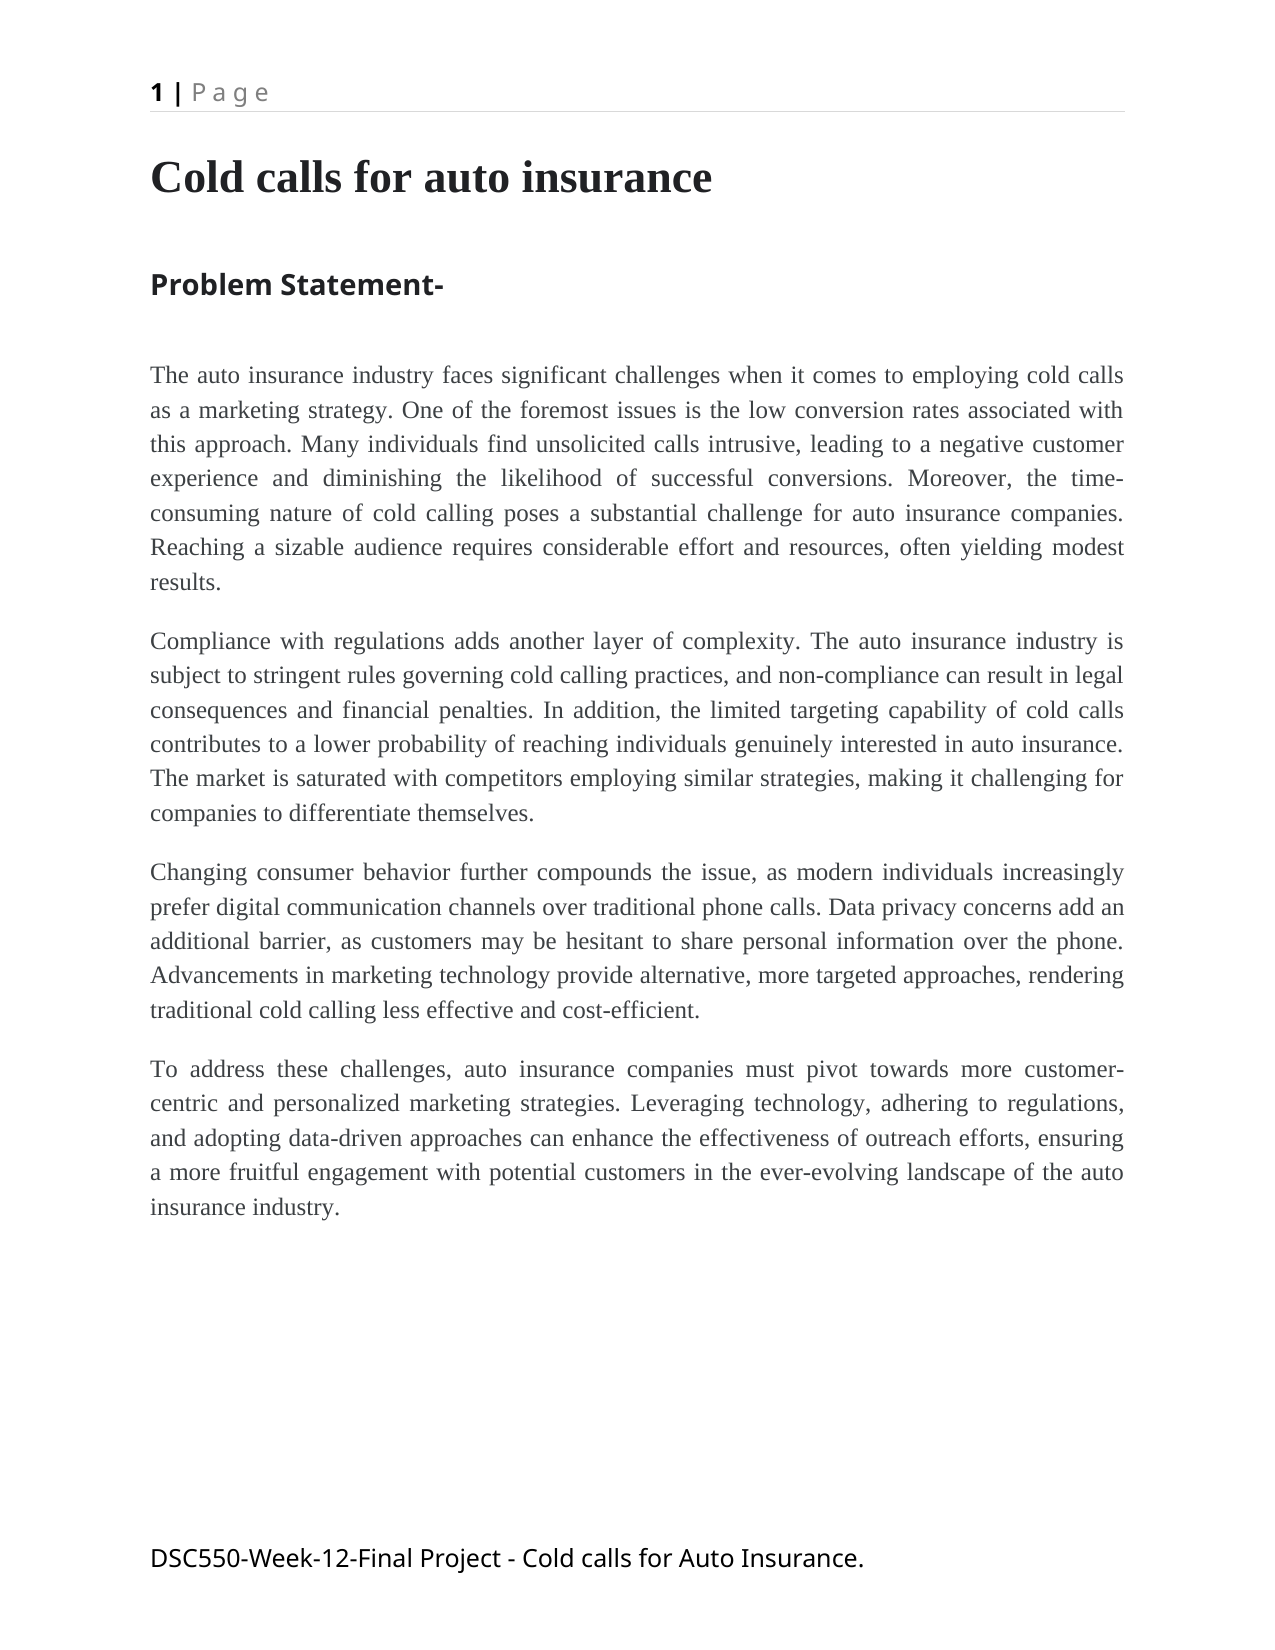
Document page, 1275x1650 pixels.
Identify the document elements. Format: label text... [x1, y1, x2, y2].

text The auto insurance industry faces significant challenges when it comes to employing cold calls as a marketing strategy. One of the foremost issues is the low conversion rates associated with this approach. Many individuals find unsolicited calls intrusive, leading to a negative customer experience and diminishing the likelihood of successful conversions. Moreover, the time-consuming nature of cold calling poses a substantial challenge for auto insurance companies. Reaching a sizable audience requires considerable effort and resources, often yielding modest results. [150, 355, 1125, 595]
text Changing consumer behavior further compounds the issue, as modern individuals increasingly prefer digital communication channels over traditional phone calls. Data privacy concerns add an additional barrier, as customers may be hesitant to share personal information over the phone. Advancements in marketing technology provide alternative, more targeted approaches, rendering traditional cold calling less effective and cost-efficient. [150, 852, 1125, 1023]
text Problem Statement- [150, 254, 1125, 304]
text To address these challenges, auto insurance companies must pivot towards more customer-centric and personalized marketing strategies. Leveraging technology, adhering to regulations, and adopting data-driven approaches can enhance the effectiveness of outreach efforts, ensuring a more fruitful engagement with potential customers in the ever-evolving landscape of the auto insurance industry. [150, 1048, 1125, 1220]
text Compliance with regulations adds another layer of complexity. The auto insurance industry is subject to stringent rules governing cold calling practices, and non-compliance can result in legal consequences and financial penalties. In addition, the limited targeting capability of cold calls contributes to a lower probability of reaching individuals genuinely interested in auto insurance. The market is saturated with competitors employing similar strategies, making it challenging for companies to differentiate themselves. [150, 620, 1125, 827]
text Cold calls for auto insurance [150, 150, 1125, 203]
